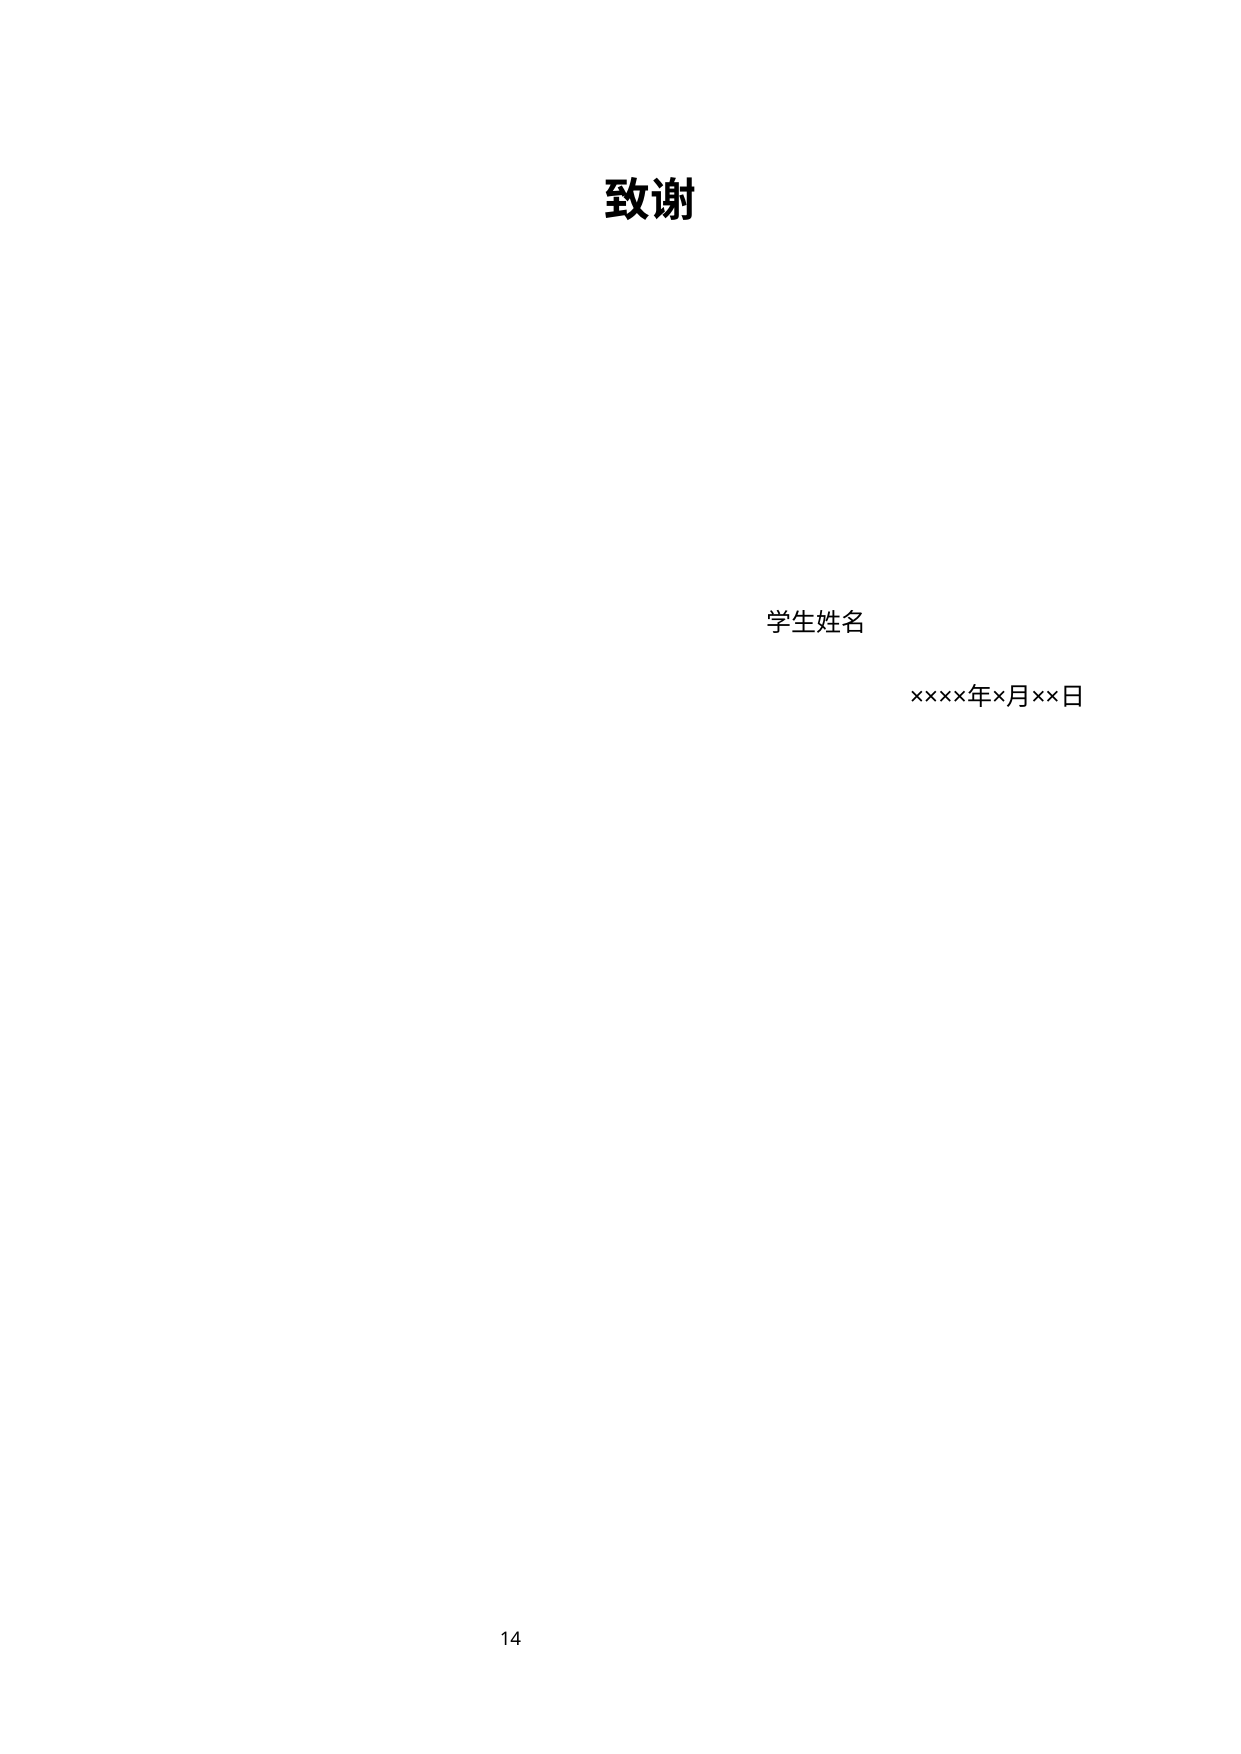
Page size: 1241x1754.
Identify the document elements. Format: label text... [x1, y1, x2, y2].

subtitle 致谢 [177, 148, 1122, 245]
text 学生姓名 [177, 588, 1072, 653]
text ××××年×月××日 [177, 662, 1084, 727]
